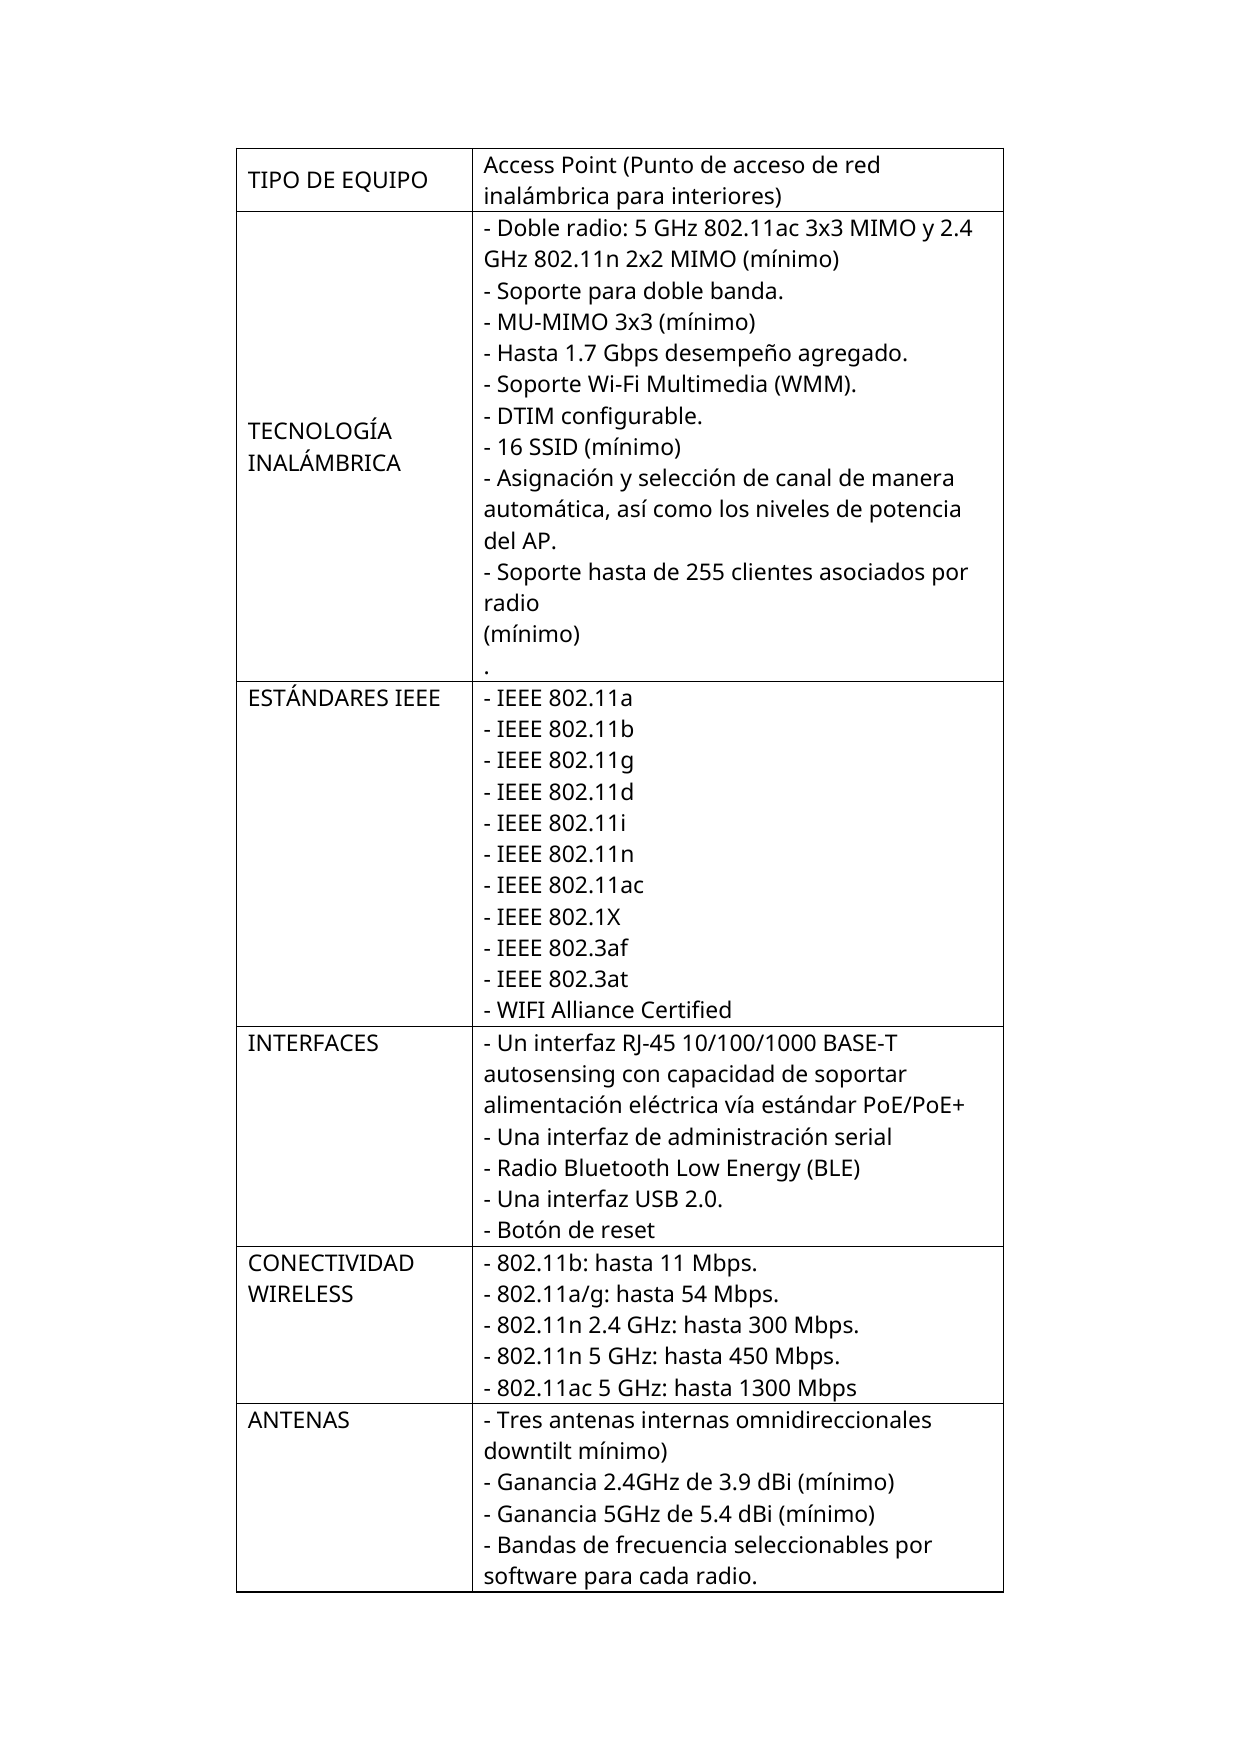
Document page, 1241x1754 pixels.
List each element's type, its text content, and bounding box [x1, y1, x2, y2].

table_cell ESTÁNDARES IEEE [237, 682, 472, 1026]
table_cell TECNOLOGÍA INALÁMBRICA [237, 212, 472, 681]
table_cell CONECTIVIDAD WIRELESS [237, 1247, 472, 1403]
table_cell Access Point (Punto de acceso de red inalámbrica para interiores) [473, 149, 1003, 211]
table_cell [473, 1404, 1003, 1591]
table_cell - Un interfaz RJ-45 10/100/1000 BASE-T autosensing con capacidad de soportar alimentación eléctrica vía estándar PoE/PoE+ - Una interfaz de administración serial - Radio Bluetooth Low Energy (BLE) - Una interfaz USB 2.0. - Botón de reset [473, 1027, 1003, 1246]
table_cell - Doble radio: 5 GHz 802.11ac 3x3 MIMO y 2.4 GHz 802.11n 2x2 MIMO (mínimo) - Soporte para doble banda. - MU-MIMO 3x3 (mínimo) - Hasta 1.7 Gbps desempeño agregado. - Soporte Wi-Fi Multimedia (WMM). - DTIM configurable. - 16 SSID (mínimo) - Asignación y selección de canal de manera automática, así como los niveles de potencia del AP. - Soporte hasta de 255 clientes asociados por radio (mínimo) . [473, 212, 1003, 681]
table_cell - 802.11b: hasta 11 Mbps. - 802.11a/g: hasta 54 Mbps. - 802.11n 2.4 GHz: hasta 300 Mbps. - 802.11n 5 GHz: hasta 450 Mbps. - 802.11ac 5 GHz: hasta 1300 Mbps [473, 1247, 1003, 1403]
table_cell - IEEE 802.11a - IEEE 802.11b - IEEE 802.11g - IEEE 802.11d - IEEE 802.11i - IEEE 802.11n - IEEE 802.11ac - IEEE 802.1X - IEEE 802.3af - IEEE 802.3at - WIFI Alliance Certified [473, 682, 1003, 1026]
table_cell ANTENAS [237, 1404, 472, 1591]
table_cell INTERFACES [237, 1027, 472, 1246]
table_cell TIPO DE EQUIPO [237, 149, 472, 211]
